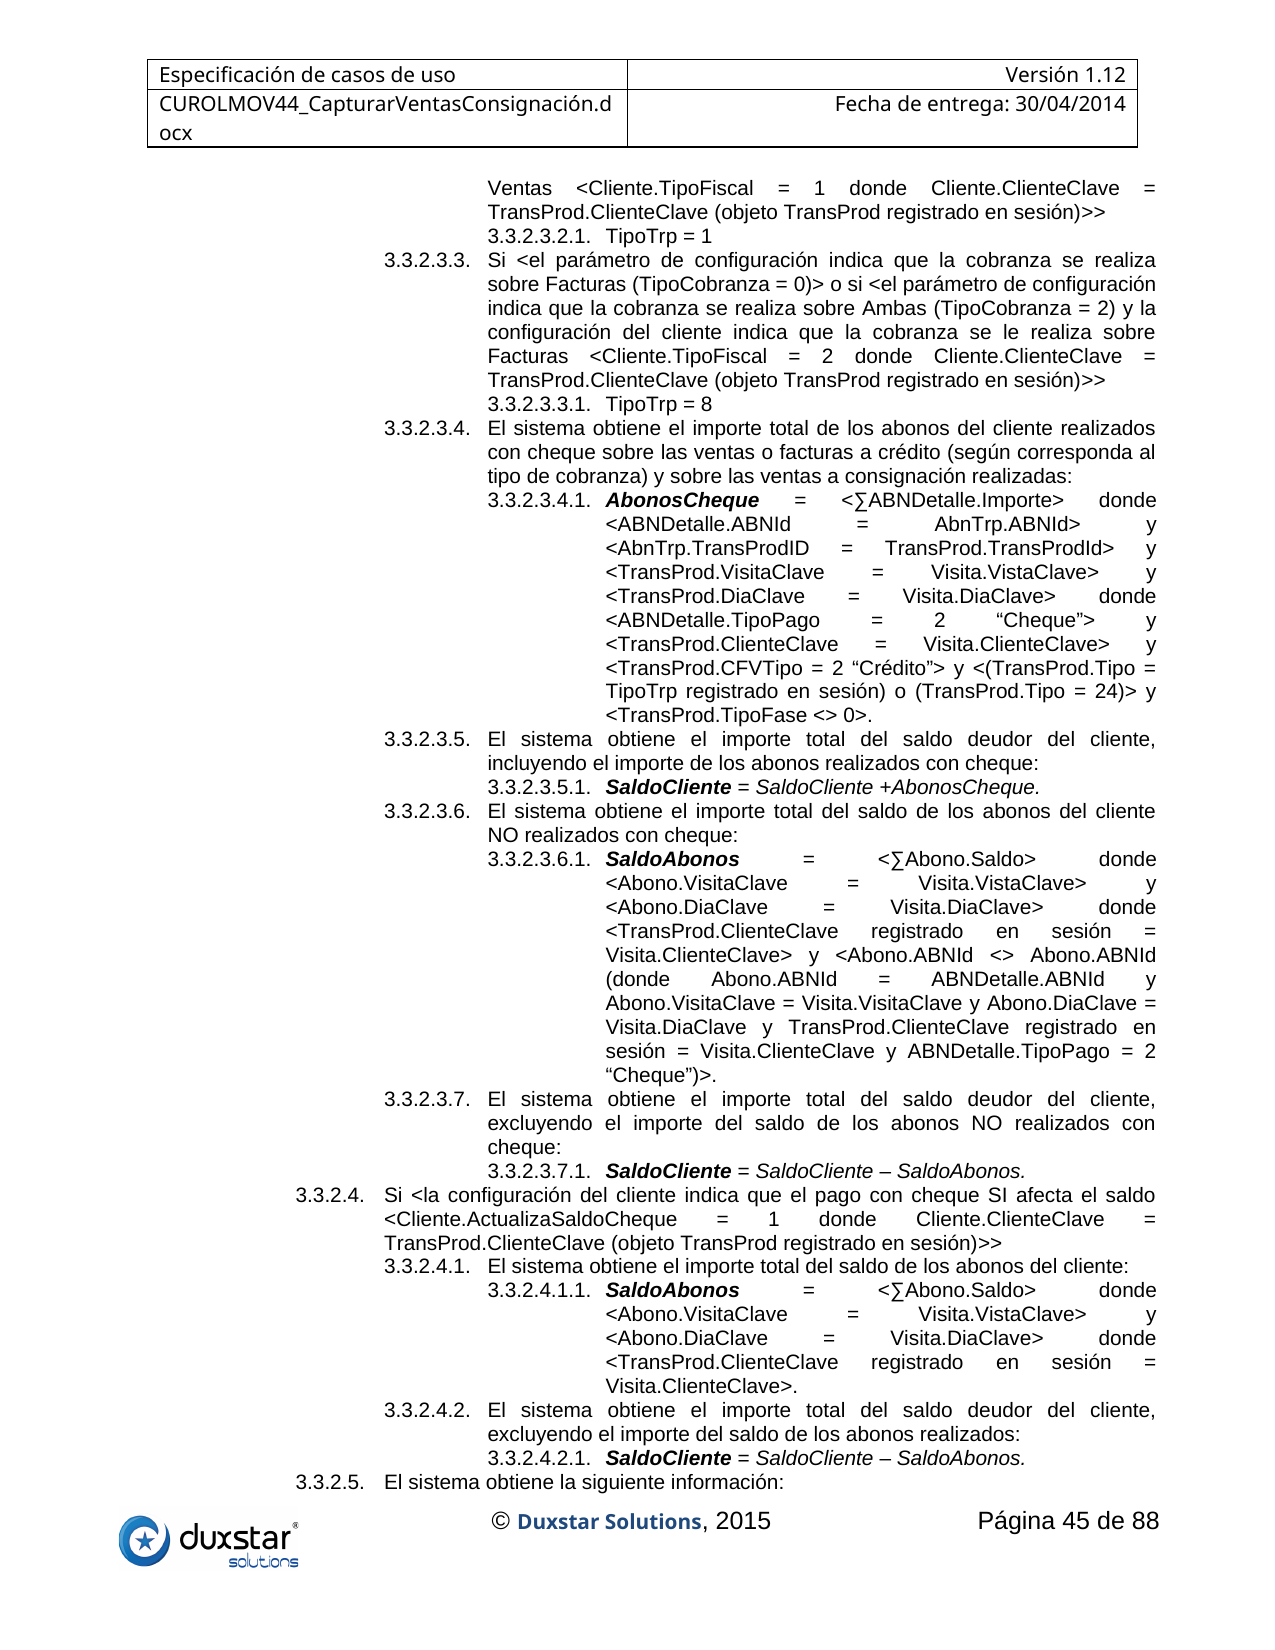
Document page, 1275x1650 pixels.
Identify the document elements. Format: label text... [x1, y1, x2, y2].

list SaldoAbonos = <∑Abono.Saldo> donde <Abono.VisitaClave = Visita.VistaClave> y <Abono.DiaClave = Visita.DiaClave> donde <TransProd.ClienteClave registrado en sesión = Visita.ClienteClave> y <Abono.ABNId <> Abono.ABNId (donde Abono.ABNId = ABNDetalle.ABNId y Abono.VisitaClave = Visita.VisitaClave y Abono.DiaClave = Visita.DiaClave y TransProd.ClienteClave registrado en sesión = Visita.ClienteClave y ABNDetalle.TipoPago = 2 “Cheque”)>. [487, 847, 1157, 1087]
list El sistema obtiene el importe total del saldo deudor del cliente, excluyendo el importe del saldo de los abonos realizados: [384, 1398, 1157, 1446]
list El sistema obtiene el importe total del saldo de los abonos del cliente: [384, 1254, 1157, 1278]
list El sistema obtiene el importe total del saldo deudor del cliente, incluyendo el importe de los abonos realizados con cheque: [384, 727, 1157, 775]
list Si <la configuración del cliente indica que el pago con cheque SI afecta el saldo <Cliente.ActualizaSaldoCheque = 1 donde Cliente.ClienteClave = TransProd.ClienteClave (objeto TransProd registrado en sesión)>> [295, 1182, 1157, 1254]
list TipoTrp = 8 [487, 392, 1157, 416]
list SaldoCliente = SaldoCliente +AbonosCheque. [487, 775, 1157, 799]
list SaldoCliente = SaldoCliente – SaldoAbonos. [487, 1446, 1157, 1470]
list El sistema obtiene el importe total de los abonos del cliente realizados con cheque sobre las ventas o facturas a crédito (según corresponda al tipo de cobranza) y sobre las ventas a consignación realizadas: [384, 416, 1157, 488]
picture [118, 1506, 299, 1571]
list SaldoAbonos = <∑Abono.Saldo> donde <Abono.VisitaClave = Visita.VistaClave> y <Abono.DiaClave = Visita.DiaClave> donde <TransProd.ClienteClave registrado en sesión = Visita.ClienteClave>. [487, 1278, 1157, 1398]
list SaldoCliente = SaldoCliente – SaldoAbonos. [487, 1158, 1157, 1182]
list TipoTrp = 1 [487, 224, 1157, 248]
list El sistema obtiene el importe total del saldo de los abonos del cliente NO realizados con cheque: [384, 799, 1157, 847]
list AbonosCheque = <∑ABNDetalle.Importe> donde <ABNDetalle.ABNId = AbnTrp.ABNId> y <AbnTrp.TransProdID = TransProd.TransProdId> y <TransProd.VisitaClave = Visita.VistaClave> y <TransProd.DiaClave = Visita.DiaClave> donde <ABNDetalle.TipoPago = 2 “Cheque”> y <TransProd.ClienteClave = Visita.ClienteClave> y <TransProd.CFVTipo = 2 “Crédito”> y <(TransProd.Tipo = TipoTrp registrado en sesión) o (TransProd.Tipo = 24)> y <TransProd.TipoFase <> 0>. [487, 488, 1157, 727]
list Si <el parámetro de configuración indica que la cobranza se realiza sobre Facturas (TipoCobranza = 0)> o si <el parámetro de configuración indica que la cobranza se realiza sobre Ambas (TipoCobranza = 2) y la configuración del cliente indica que la cobranza se le realiza sobre Facturas <Cliente.TipoFiscal = 2 donde Cliente.ClienteClave = TransProd.ClienteClave (objeto TransProd registrado en sesión)>> [384, 248, 1157, 392]
list El sistema obtiene la siguiente información: [295, 1470, 1157, 1494]
list El sistema obtiene el importe total del saldo deudor del cliente, excluyendo el importe del saldo de los abonos NO realizados con cheque: [384, 1087, 1157, 1158]
